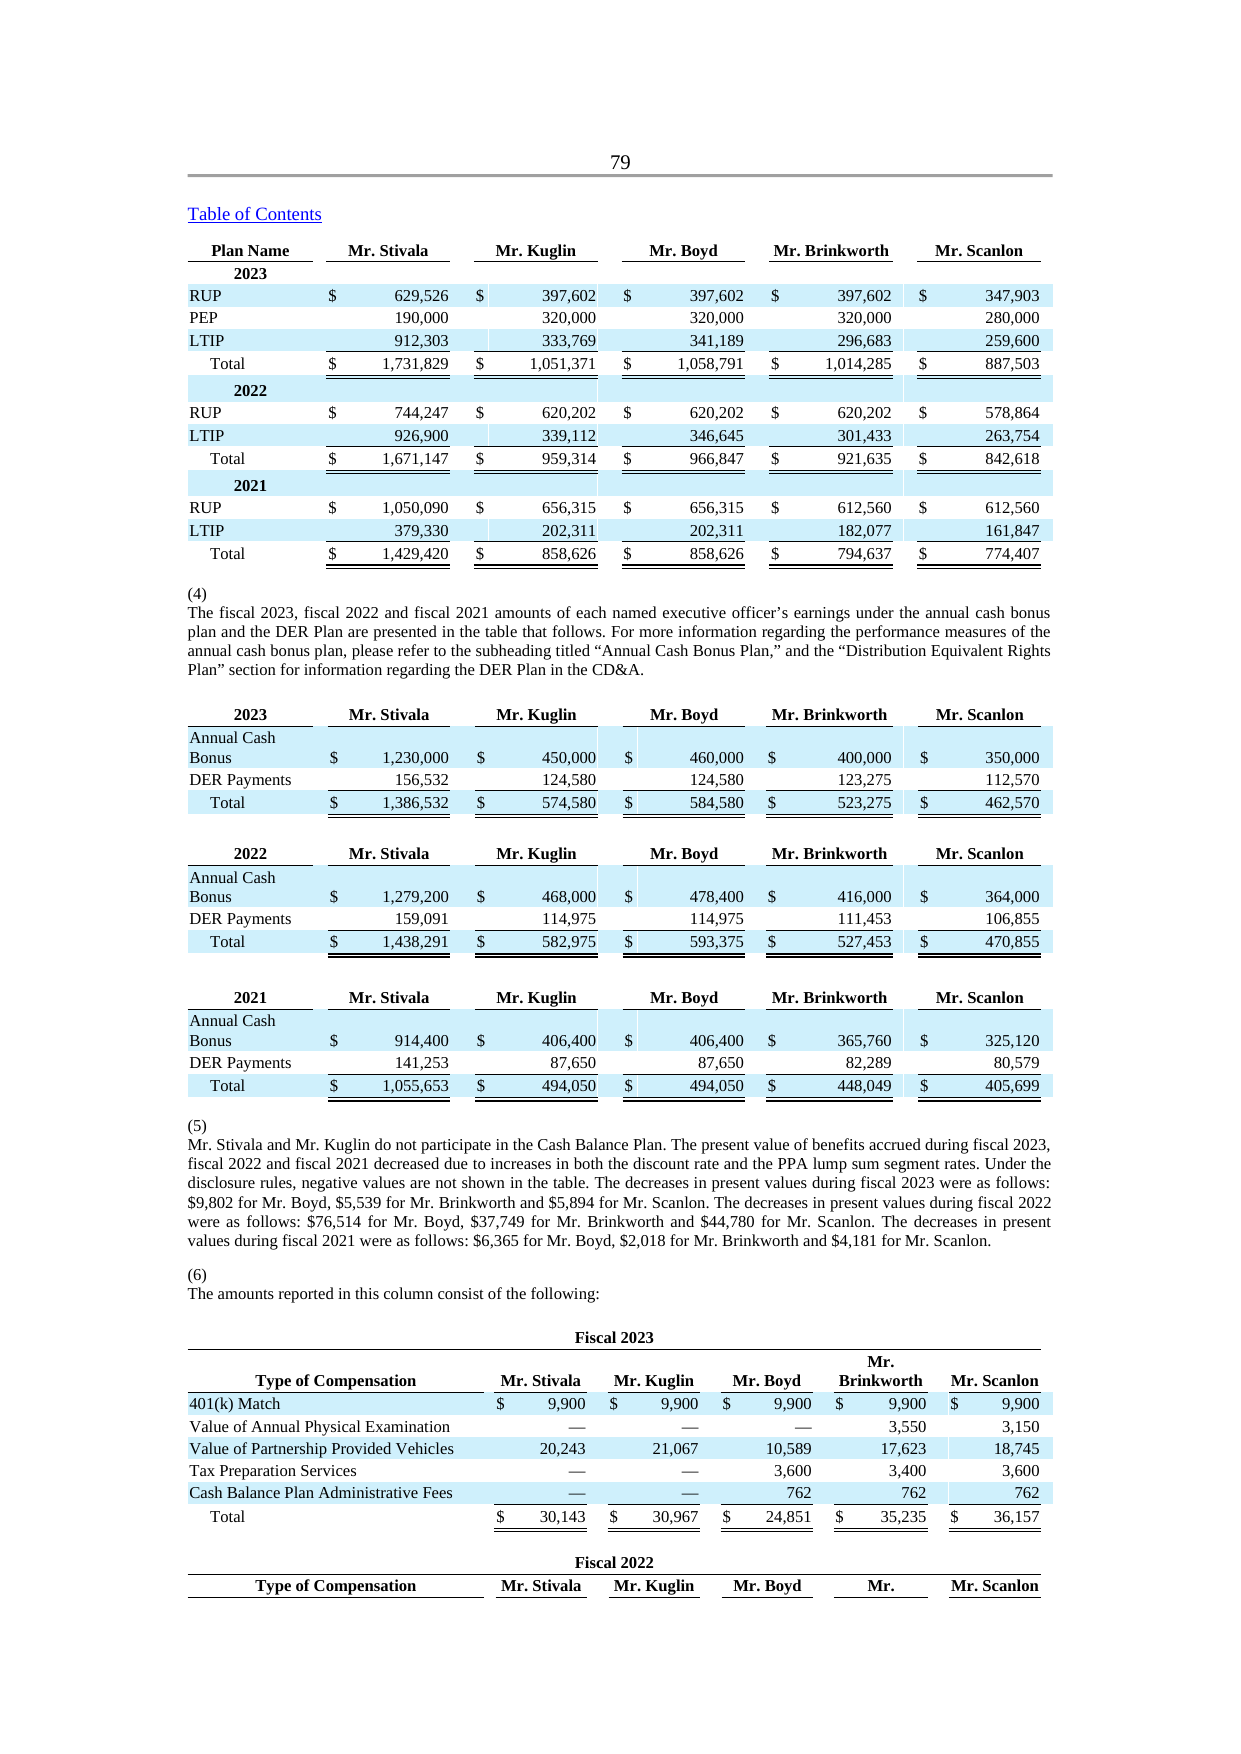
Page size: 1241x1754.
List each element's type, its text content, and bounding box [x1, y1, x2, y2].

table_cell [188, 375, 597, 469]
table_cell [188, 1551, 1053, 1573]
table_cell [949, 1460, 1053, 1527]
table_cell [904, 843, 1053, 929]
text (4) [187, 583, 1053, 603]
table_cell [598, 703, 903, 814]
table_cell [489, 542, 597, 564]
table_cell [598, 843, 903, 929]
text Table of Contents [187, 203, 1053, 224]
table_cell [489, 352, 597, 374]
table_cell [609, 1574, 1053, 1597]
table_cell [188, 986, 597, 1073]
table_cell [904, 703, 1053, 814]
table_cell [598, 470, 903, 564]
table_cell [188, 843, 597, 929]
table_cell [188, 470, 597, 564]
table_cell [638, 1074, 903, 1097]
text The fiscal 2023, fiscal 2022 and fiscal 2021 amounts of each named executive officer’s earnings under the annual cash bonus plan and the DER Plan are presented in the table that follows. For more information regarding the performance measures of the annual cash bonus plan, please refer to the subheading titled “Annual Cash Bonus Plan,” and the “Distribution Equivalent Rights Plan” section for information regarding the DER Plan in the CD&A. [187, 603, 1053, 679]
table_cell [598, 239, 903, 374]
text (5) [187, 1116, 1053, 1135]
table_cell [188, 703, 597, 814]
text 79 [187, 150, 1053, 174]
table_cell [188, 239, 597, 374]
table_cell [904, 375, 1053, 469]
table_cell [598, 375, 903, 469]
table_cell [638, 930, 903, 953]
text (6) [187, 1264, 1053, 1283]
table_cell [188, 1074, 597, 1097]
text Mr. Stivala and Mr. Kuglin do not participate in the Cash Balance Plan. The present value of benefits accrued during fiscal 2023, fiscal 2022 and fiscal 2021 decreased due to increases in both the discount rate and the PPA lump sum segment rates. Under the disclosure rules, negative values are not shown in the table. The decreases in present values during fiscal 2023 were as follows: $9,802 for Mr. Boyd, $5,539 for Mr. Brinkworth and $5,894 for Mr. Scanlon. The decreases in present values during fiscal 2022 were as follows: $76,514 for Mr. Boyd, $37,749 for Mr. Brinkworth and $44,780 for Mr. Scanlon. The decreases in present values during fiscal 2021 were as follows: $6,365 for Mr. Boyd, $2,018 for Mr. Brinkworth and $4,181 for Mr. Scanlon. [187, 1135, 1053, 1250]
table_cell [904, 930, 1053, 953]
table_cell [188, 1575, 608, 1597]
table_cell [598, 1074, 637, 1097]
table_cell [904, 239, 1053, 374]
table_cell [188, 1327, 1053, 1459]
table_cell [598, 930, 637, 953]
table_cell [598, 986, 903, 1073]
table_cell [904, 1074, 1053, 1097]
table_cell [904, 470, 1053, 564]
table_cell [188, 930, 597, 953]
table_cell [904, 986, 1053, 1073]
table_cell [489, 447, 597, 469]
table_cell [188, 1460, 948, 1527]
text The amounts reported in this column consist of the following: [187, 1283, 1053, 1303]
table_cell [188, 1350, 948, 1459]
